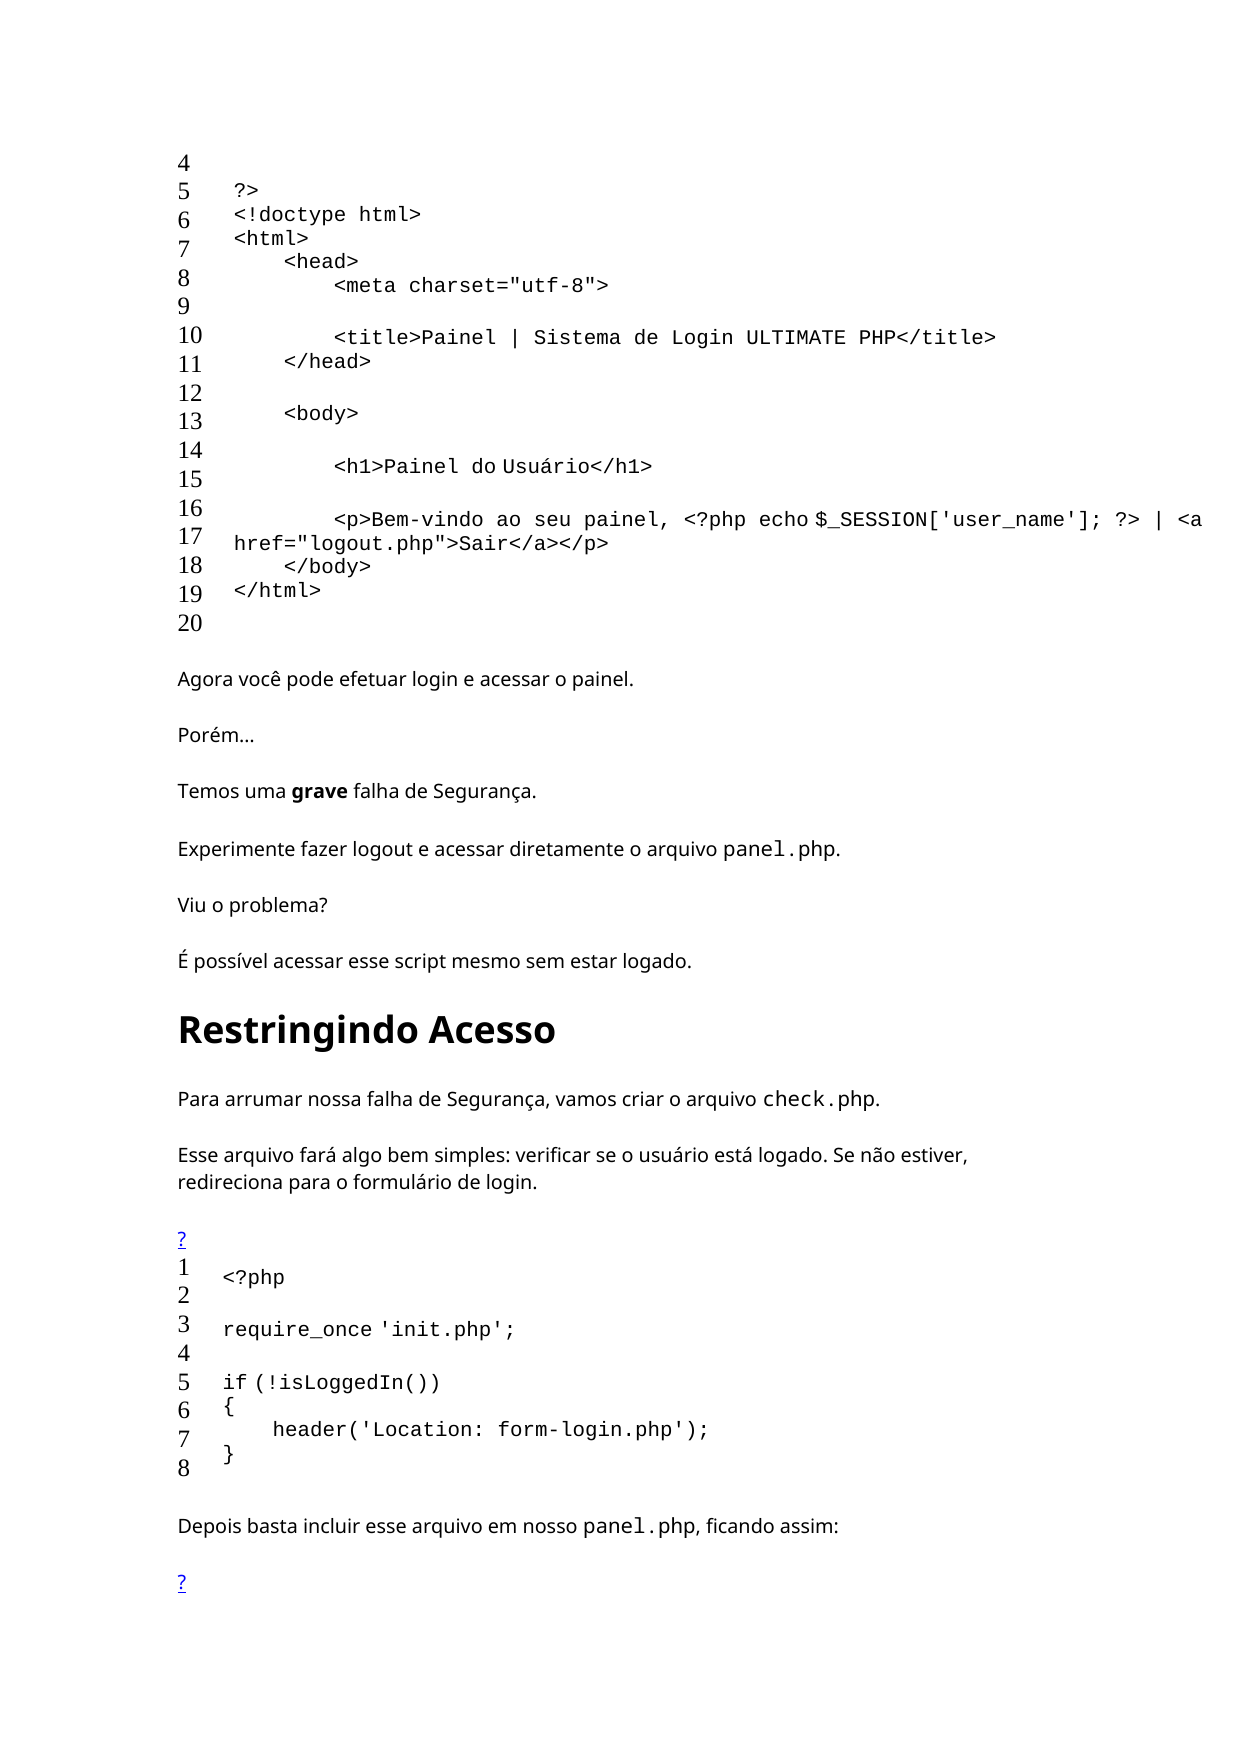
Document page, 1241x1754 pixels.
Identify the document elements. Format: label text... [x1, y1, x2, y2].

text Esse arquivo fará algo bem simples: verificar se o usuário está logado. Se não estiver, redireciona para o formulário de login. [177, 1142, 1063, 1196]
text ? [177, 1568, 1063, 1596]
text Para arrumar nossa falha de Segurança, vamos criar o arquivo check.php. [177, 1084, 1063, 1112]
text Experimente fazer logout e acessar diretamente o arquivo panel.php. [177, 834, 1063, 862]
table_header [234, 148, 1240, 636]
text Agora você pode efetuar login e acessar o painel. [177, 666, 1063, 692]
text É possível acessar esse script mesmo sem estar logado. [177, 948, 1063, 975]
table_header <?php require_once 'init.php'; if (!isLoggedIn()) { header('Location: form-login.php'); } [223, 1252, 1238, 1482]
text Viu o problema? [177, 892, 1063, 918]
text ? [177, 1225, 1063, 1252]
text Depois basta incluir esse arquivo em nosso panel.php, ficando assim: [177, 1511, 1063, 1539]
text Porém… [177, 722, 1063, 749]
text Restringindo Acesso [177, 1004, 1063, 1055]
text Temos uma grave falha de Segurança. [177, 778, 1063, 805]
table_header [177, 148, 234, 636]
table_header 1 2 3 4 5 6 7 8 [177, 1252, 222, 1482]
